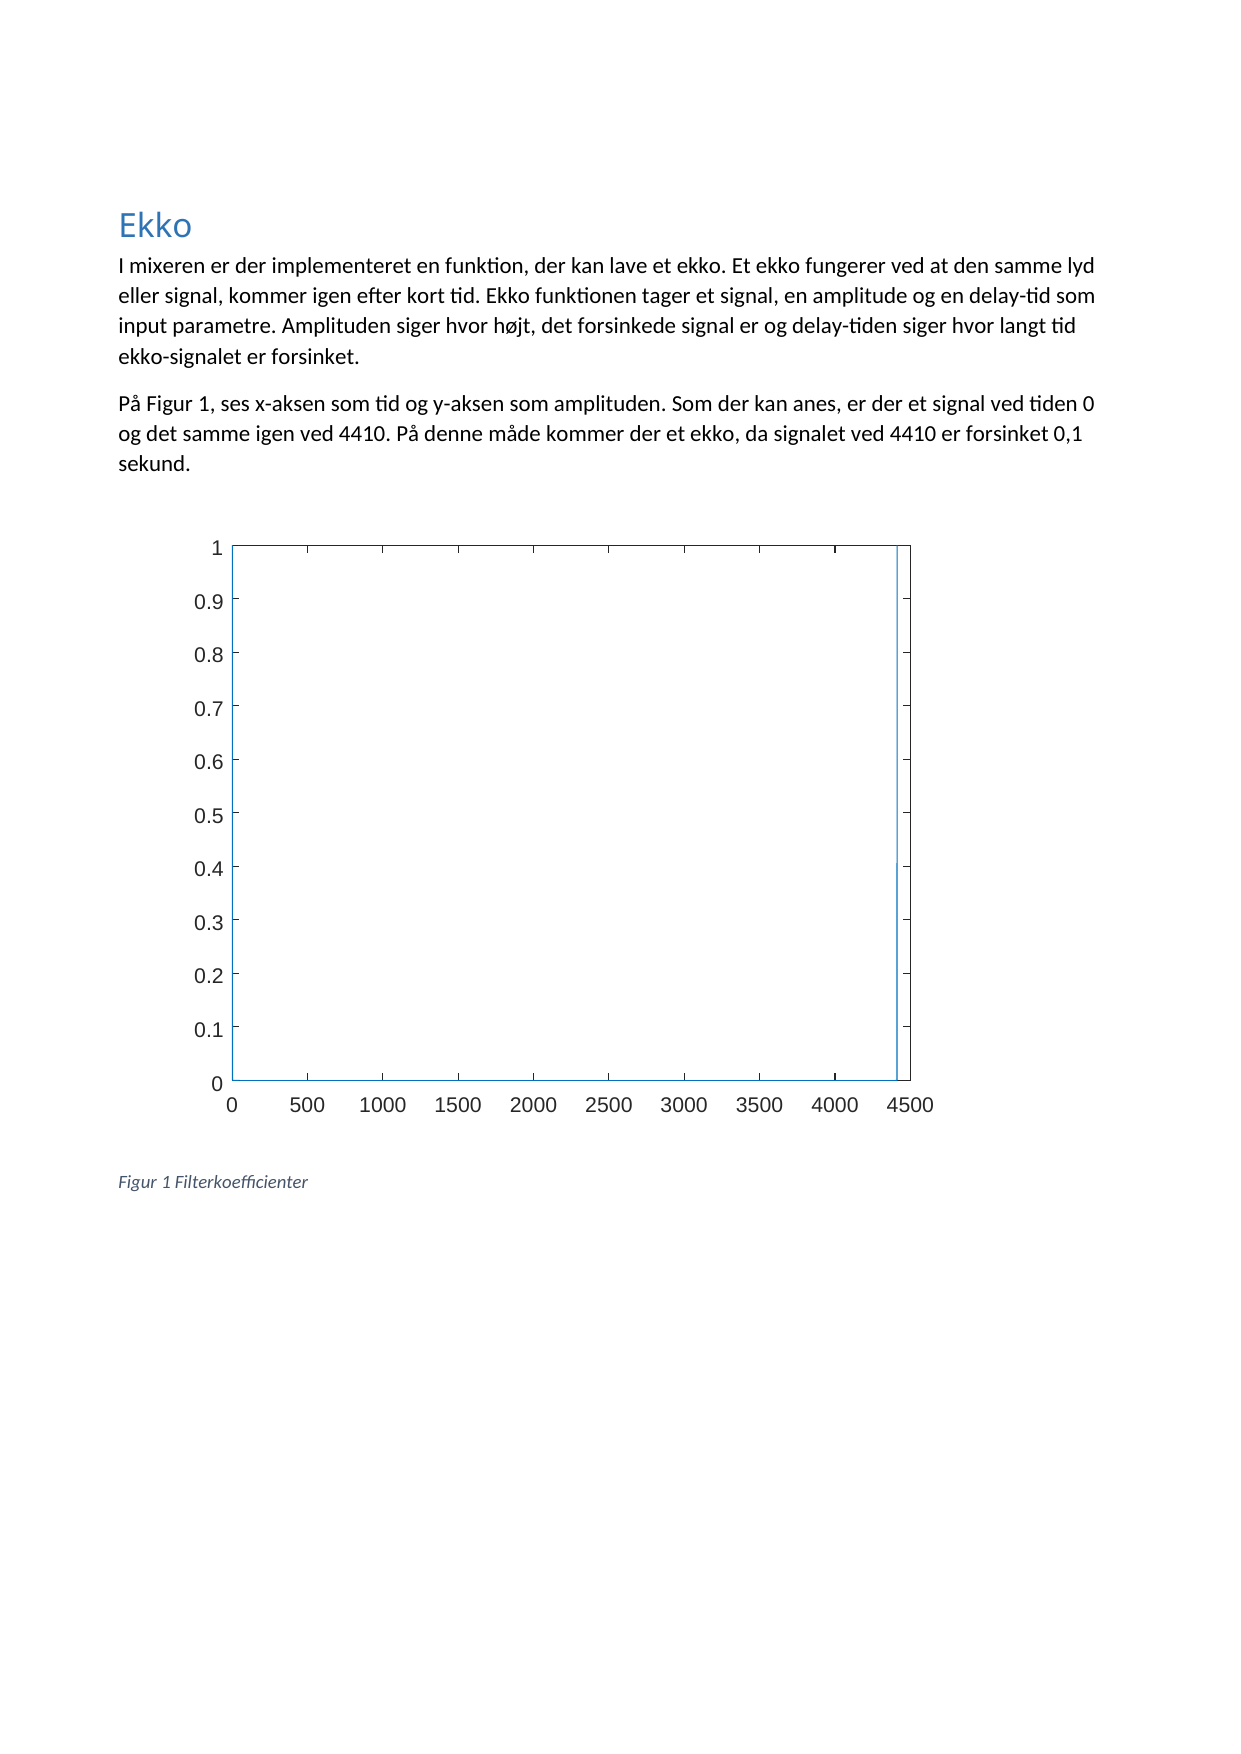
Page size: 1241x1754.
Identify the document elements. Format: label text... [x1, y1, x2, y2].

subtitle Ekko [118, 202, 1122, 248]
text Figur 1 Filterkoefficienter [118, 1170, 1122, 1193]
text I mixeren er der implementeret en funktion, der kan lave et ekko. Et ekko fungerer ved at den samme lyd eller signal, kommer igen efter kort tid. Ekko funktionen tager et signal, en amplitude og en delay-tid som input parametre. Amplituden siger hvor højt, det forsinkede signal er og delay-tiden siger hvor langt tid ekko-signalet er forsinket. [118, 251, 1122, 370]
text På Figur 1, ses x-aksen som tid og y-aksen som amplituden. Som der kan anes, er der et signal ved tiden 0 og det samme igen ved 4410. På denne måde kommer der et ekko, da signalet ved 4410 er forsinket 0,1 sekund. [118, 389, 1122, 477]
